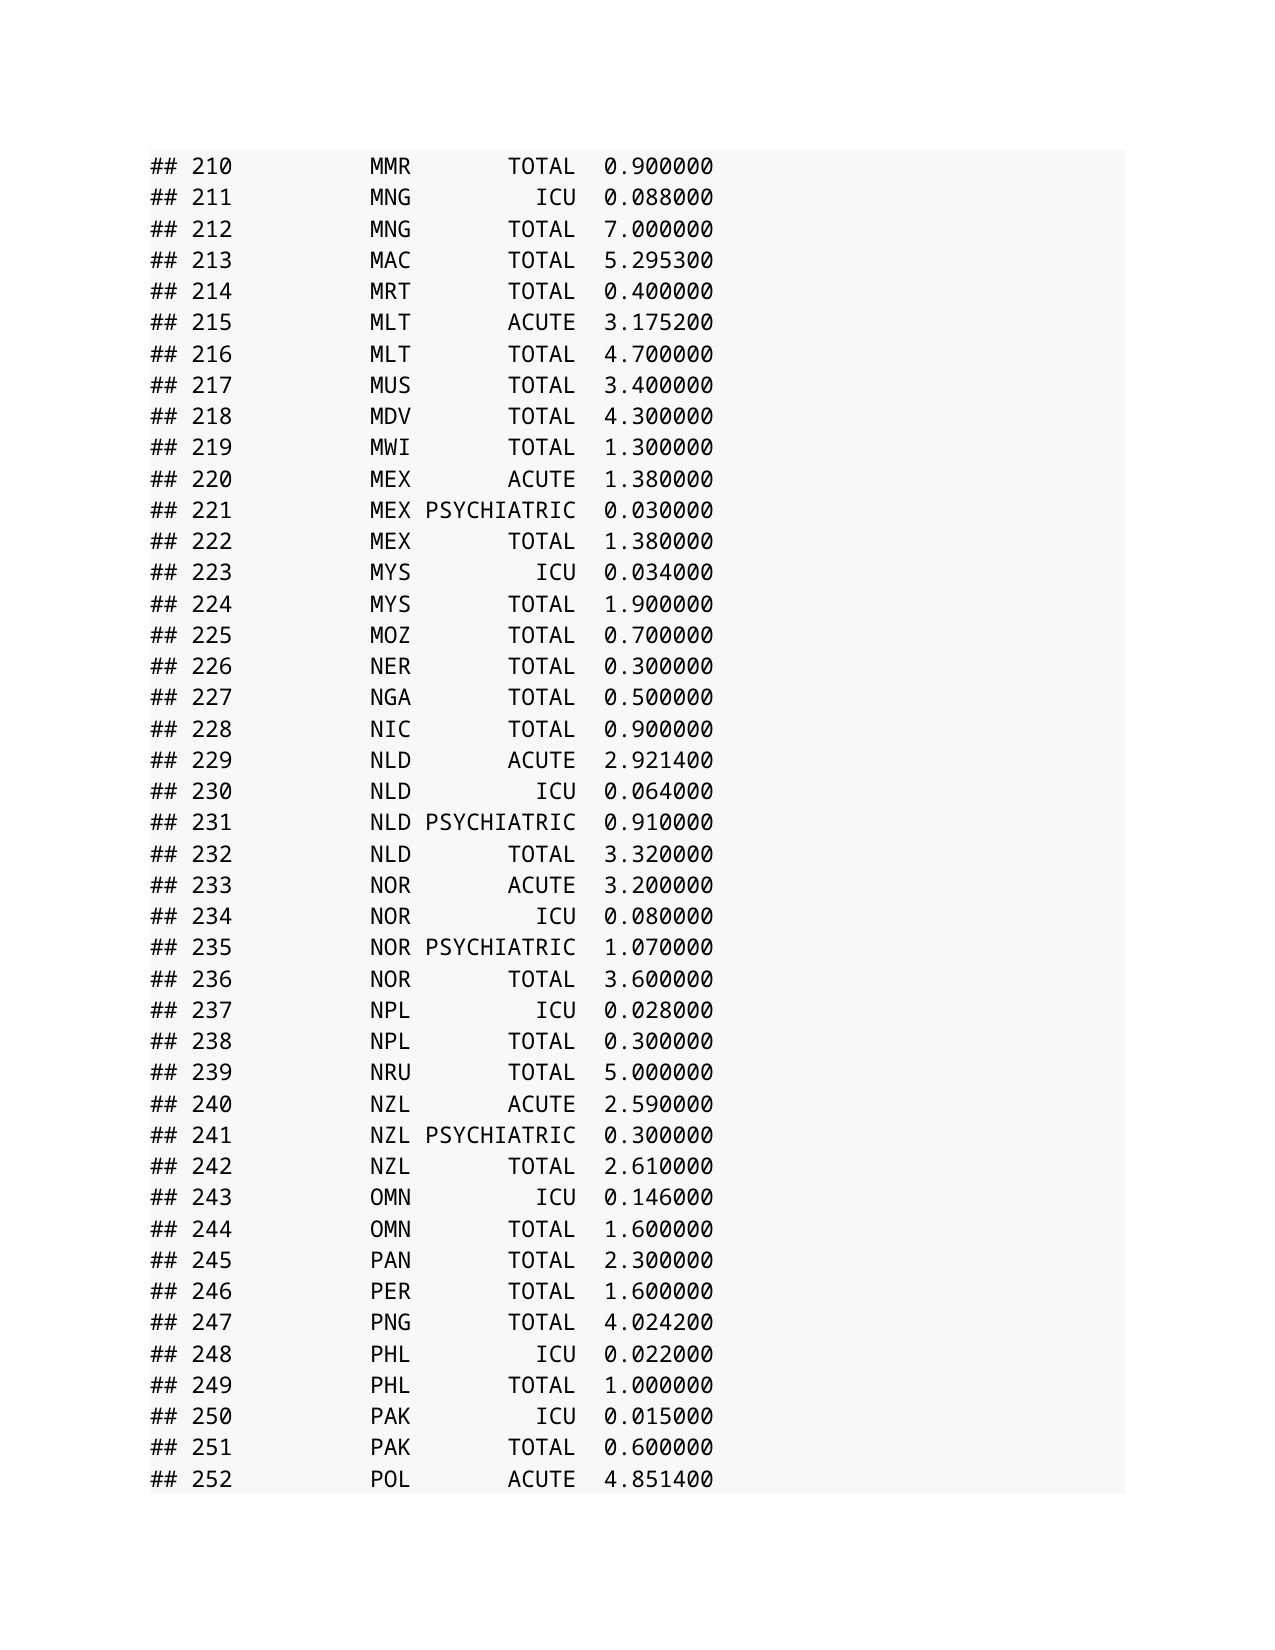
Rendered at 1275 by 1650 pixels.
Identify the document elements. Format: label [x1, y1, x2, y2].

text [150, 150, 1125, 1494]
